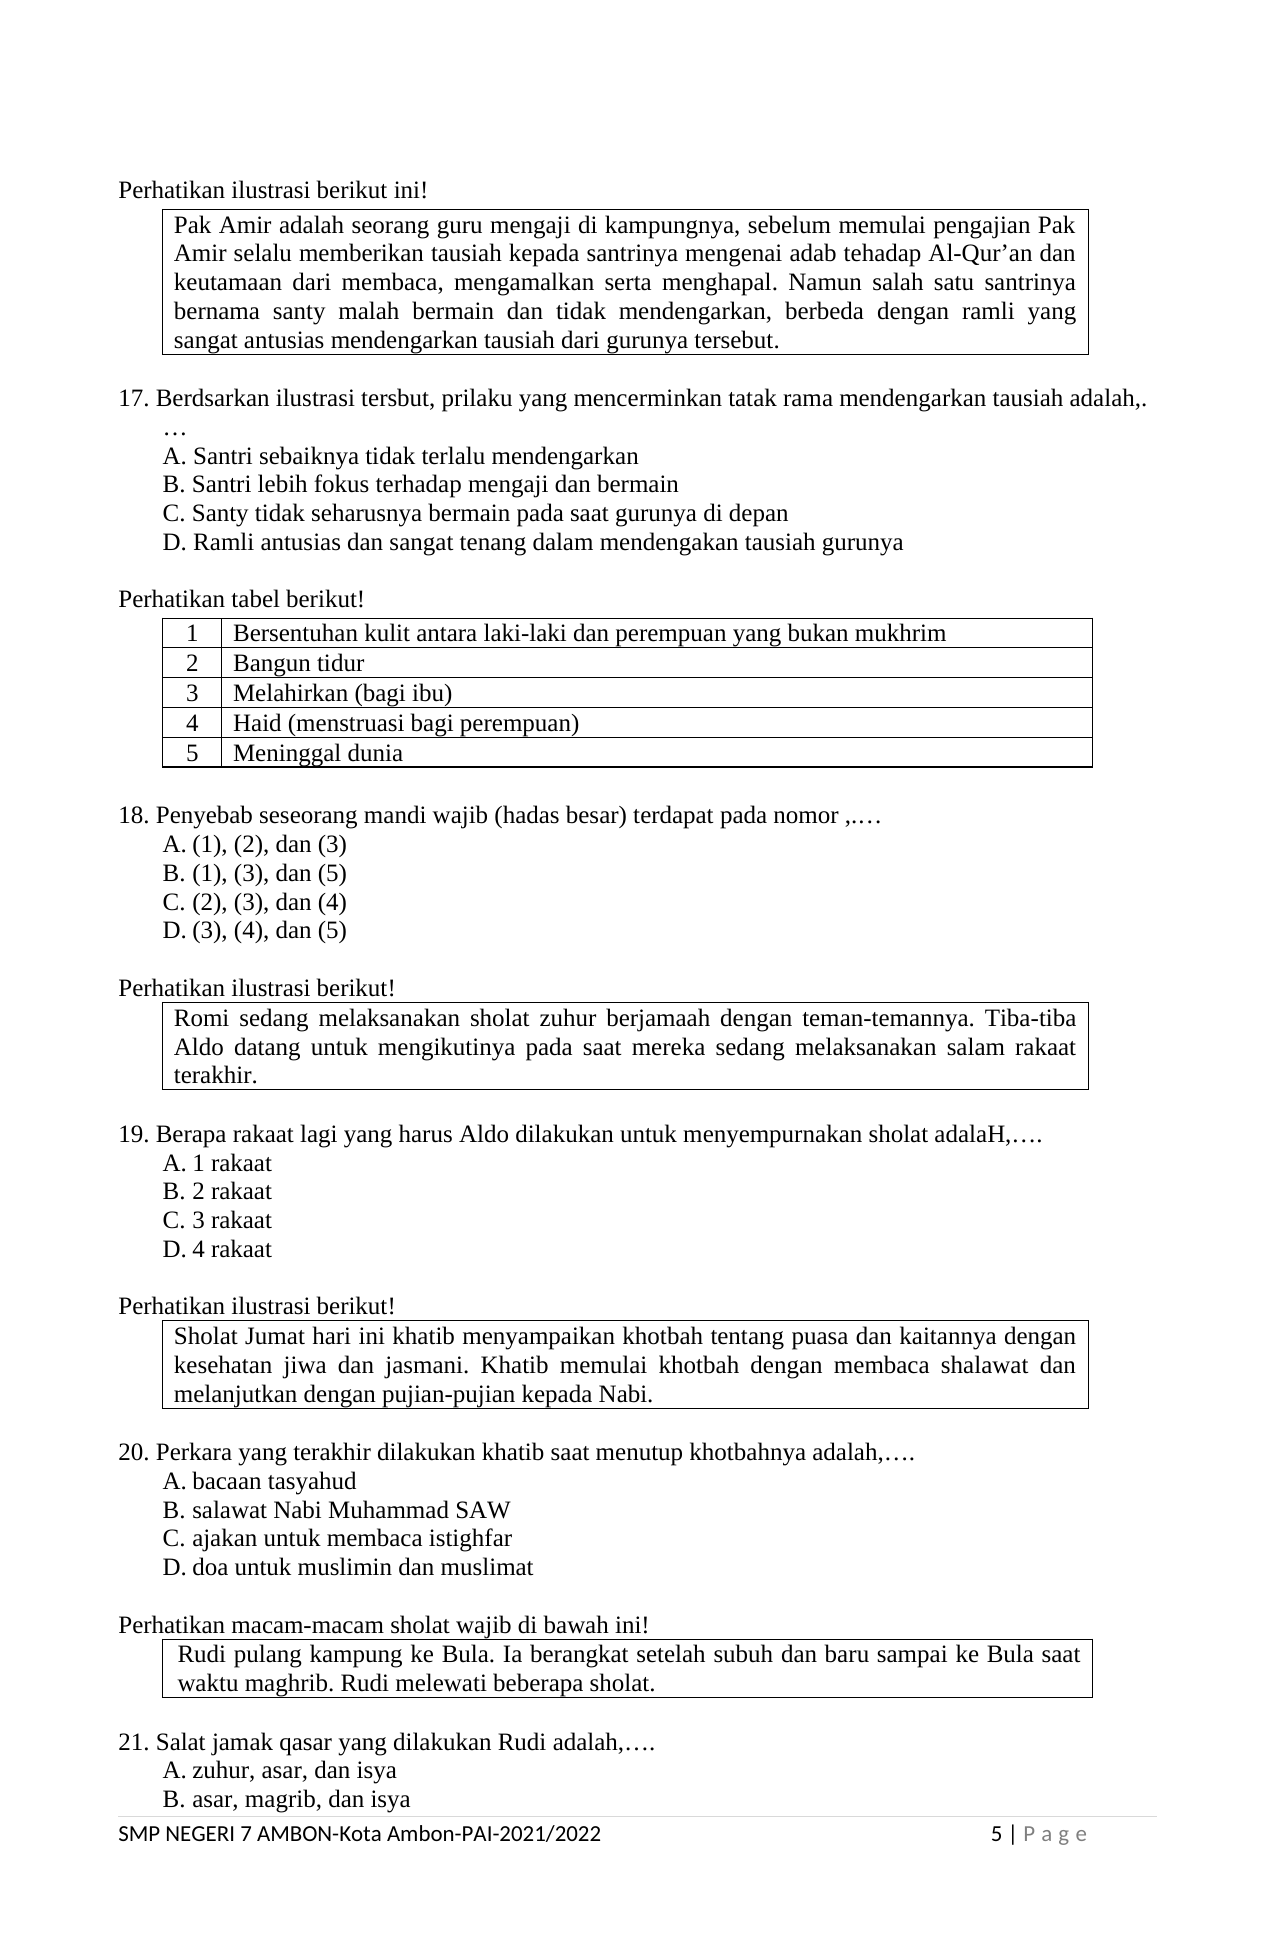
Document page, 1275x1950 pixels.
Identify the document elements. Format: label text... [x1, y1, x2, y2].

table_cell 4 [163, 708, 221, 737]
table_header Rudi pulang kampung ke Bula. Ia berangkat setelah subuh dan baru sampai ke Bula saat waktu maghrib. Rudi melewati beberapa sholat. [163, 1640, 1092, 1697]
text B. Santri lebih fokus terhadap mengaji dan bermain [162, 469, 1157, 498]
text C. Santy tidak seharusnya bermain pada saat gurunya di depan [162, 498, 1157, 527]
table_header Sholat Jumat hari ini khatib menyampaikan khotbah tentang puasa dan kaitannya dengan kesehatan jiwa dan jasmani. Khatib memulai khotbah dengan membaca shalawat dan melanjutkan dengan pujian-pujian kepada Nabi. [163, 1321, 1088, 1407]
list (1), (2), dan (3) [162, 829, 1157, 858]
text D. Ramli antusias dan sangat tenang dalam mendengakan tausiah gurunya [162, 527, 1157, 556]
list bacaan tasyahud [162, 1466, 1157, 1495]
text 18. Penyebab seseorang mandi wajib (hadas besar) terdapat pada nomor ,.… [118, 801, 1157, 829]
list (3), (4), dan (5) [162, 916, 1157, 944]
list salawat Nabi Muhammad SAW [162, 1495, 1157, 1523]
table_cell 5 [163, 738, 221, 766]
table_header 1 [163, 619, 221, 647]
list 2 rakaat [162, 1176, 1157, 1205]
list 4 rakaat [162, 1234, 1157, 1263]
text Perhatikan ilustrasi berikut! [118, 1291, 1157, 1320]
table_header Pak Amir adalah seorang guru mengaji di kampungnya, sebelum memulai pengajian Pak Amir selalu memberikan tausiah kepada santrinya mengenai adab tehadap Al-Qur’an dan keutamaan dari membaca, mengamalkan serta menghapal. Namun salah satu santrinya bernama santy malah bermain dan tidak mendengarkan, berbeda dengan ramli yang sangat antusias mendengarkan tausiah dari gurunya tersebut. [163, 210, 1088, 353]
table_header Romi sedang melaksanakan sholat zuhur berjamaah dengan teman-temannya. Tiba-tiba Aldo datang untuk mengikutinya pada saat mereka sedang melaksanakan salam rakaat terakhir. [163, 1003, 1088, 1089]
table_cell Bangun tidur [222, 648, 1092, 677]
table_cell Melahirkan (bagi ibu) [222, 678, 1092, 707]
text A. Santri sebaiknya tidak terlalu mendengarkan [162, 441, 1157, 469]
text 21. Salat jamak qasar yang dilakukan Rudi adalah,…. [118, 1727, 1157, 1756]
table_cell Haid (menstruasi bagi perempuan) [222, 708, 1092, 737]
list 1 rakaat [162, 1148, 1157, 1176]
table_cell Meninggal dunia [222, 738, 1092, 766]
list Perhatikan macam-macam sholat wajib di bawah ini! [118, 1610, 1157, 1638]
text Perhatikan ilustrasi berikut ini! [118, 176, 1157, 204]
table_cell 2 [163, 648, 221, 677]
text 20. Perkara yang terakhir dilakukan khatib saat menutup khotbahnya adalah,…. [118, 1437, 1157, 1466]
list 3 rakaat [162, 1205, 1157, 1234]
list (1), (3), dan (5) [162, 858, 1157, 887]
list zuhur, asar, dan isya [162, 1756, 1157, 1784]
list ajakan untuk membaca istighfar [162, 1523, 1157, 1552]
text 19. Berapa rakaat lagi yang harus Aldo dilakukan untuk menyempurnakan sholat adalaH,…. [118, 1119, 1157, 1148]
table_header Bersentuhan kulit antara laki-laki dan perempuan yang bukan mukhrim [222, 619, 1092, 647]
table_cell 3 [163, 678, 221, 707]
list doa untuk muslimin dan muslimat [162, 1552, 1157, 1581]
list asar, magrib, dan isya [162, 1784, 1157, 1813]
list Perhatikan tabel berikut! [118, 584, 1157, 613]
list (2), (3), dan (4) [162, 887, 1157, 916]
list Perhatikan ilustrasi berikut! [118, 973, 1157, 1002]
text 17. Berdsarkan ilustrasi tersbut, prilaku yang mencerminkan tatak rama mendengarkan tausiah adalah,.… [118, 383, 1157, 441]
